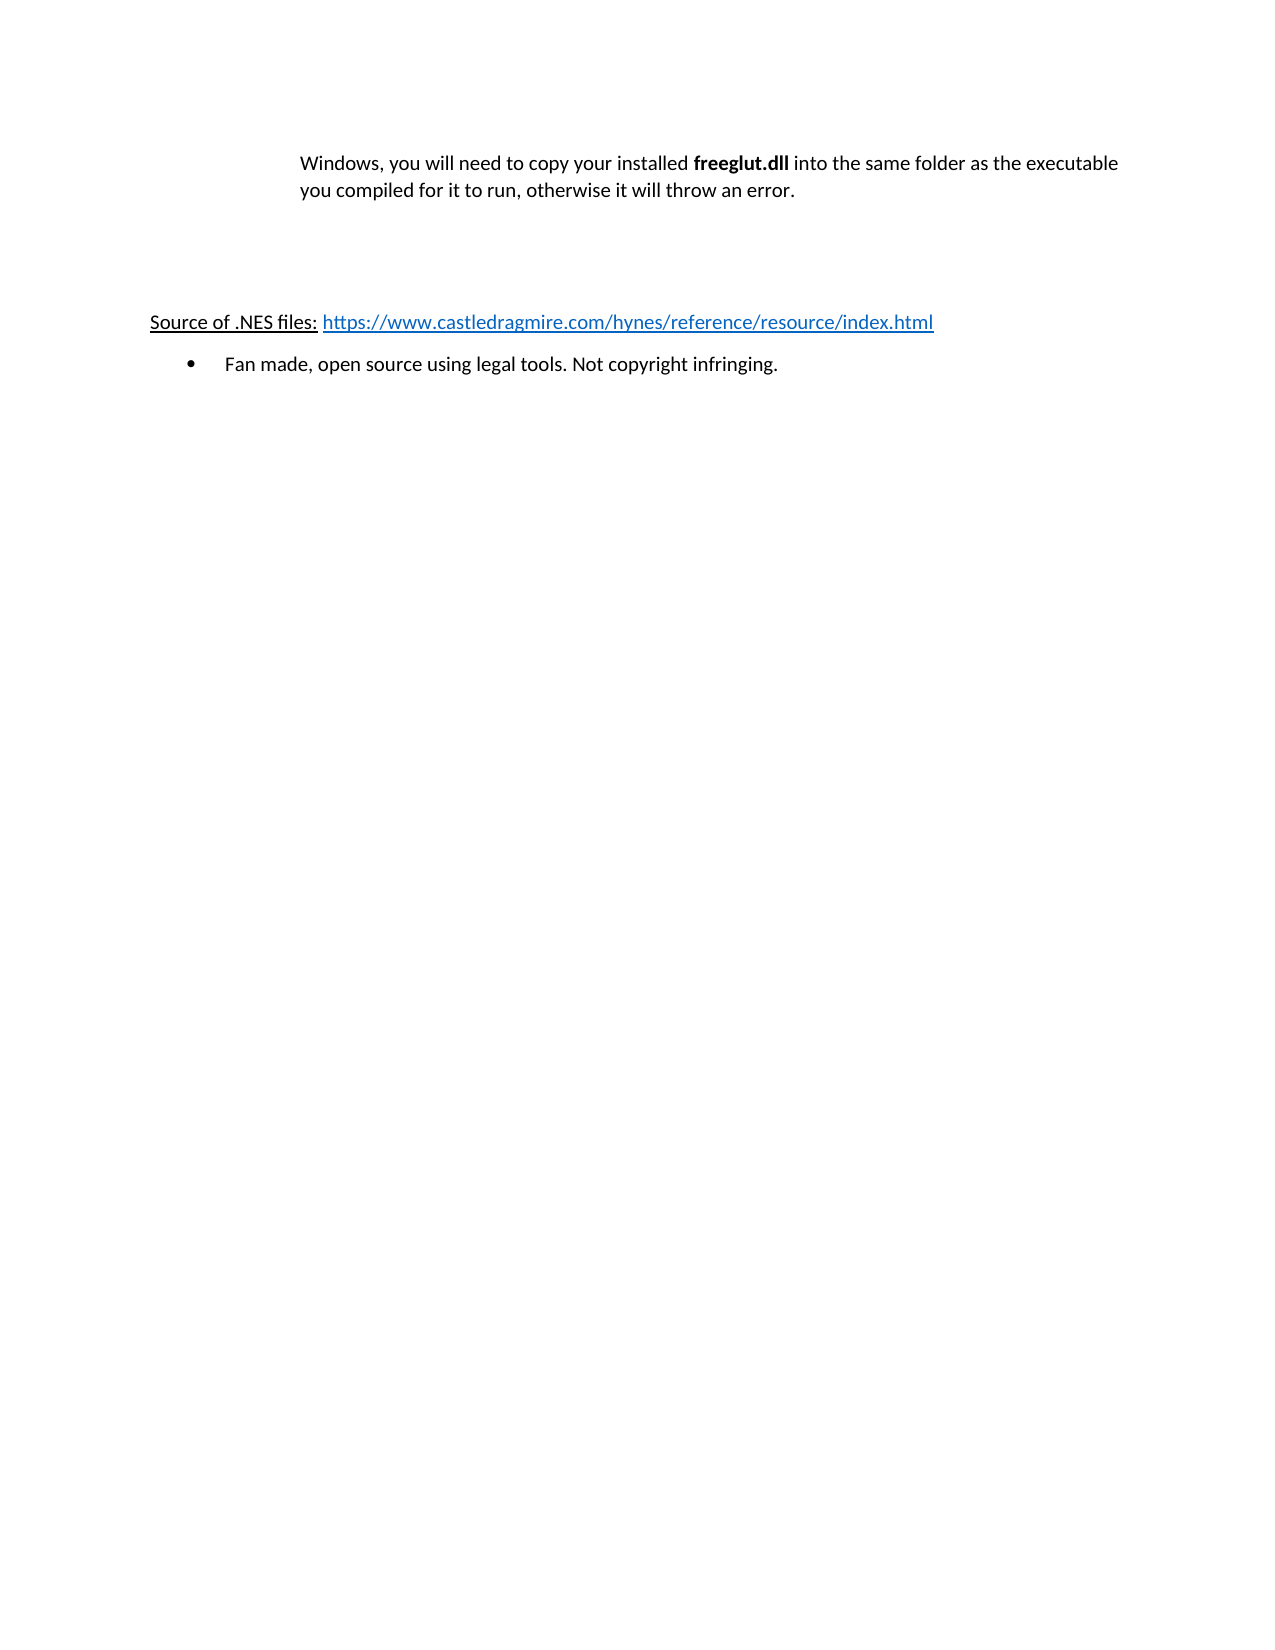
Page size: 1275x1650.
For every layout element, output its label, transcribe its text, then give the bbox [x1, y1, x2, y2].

list Fan made, open source using legal tools. Not copyright infringing. [187, 352, 1125, 377]
text Source of .NES files: https://www.castledragmire.com/hynes/reference/resource/index.html [150, 309, 1125, 335]
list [262, 150, 1125, 203]
